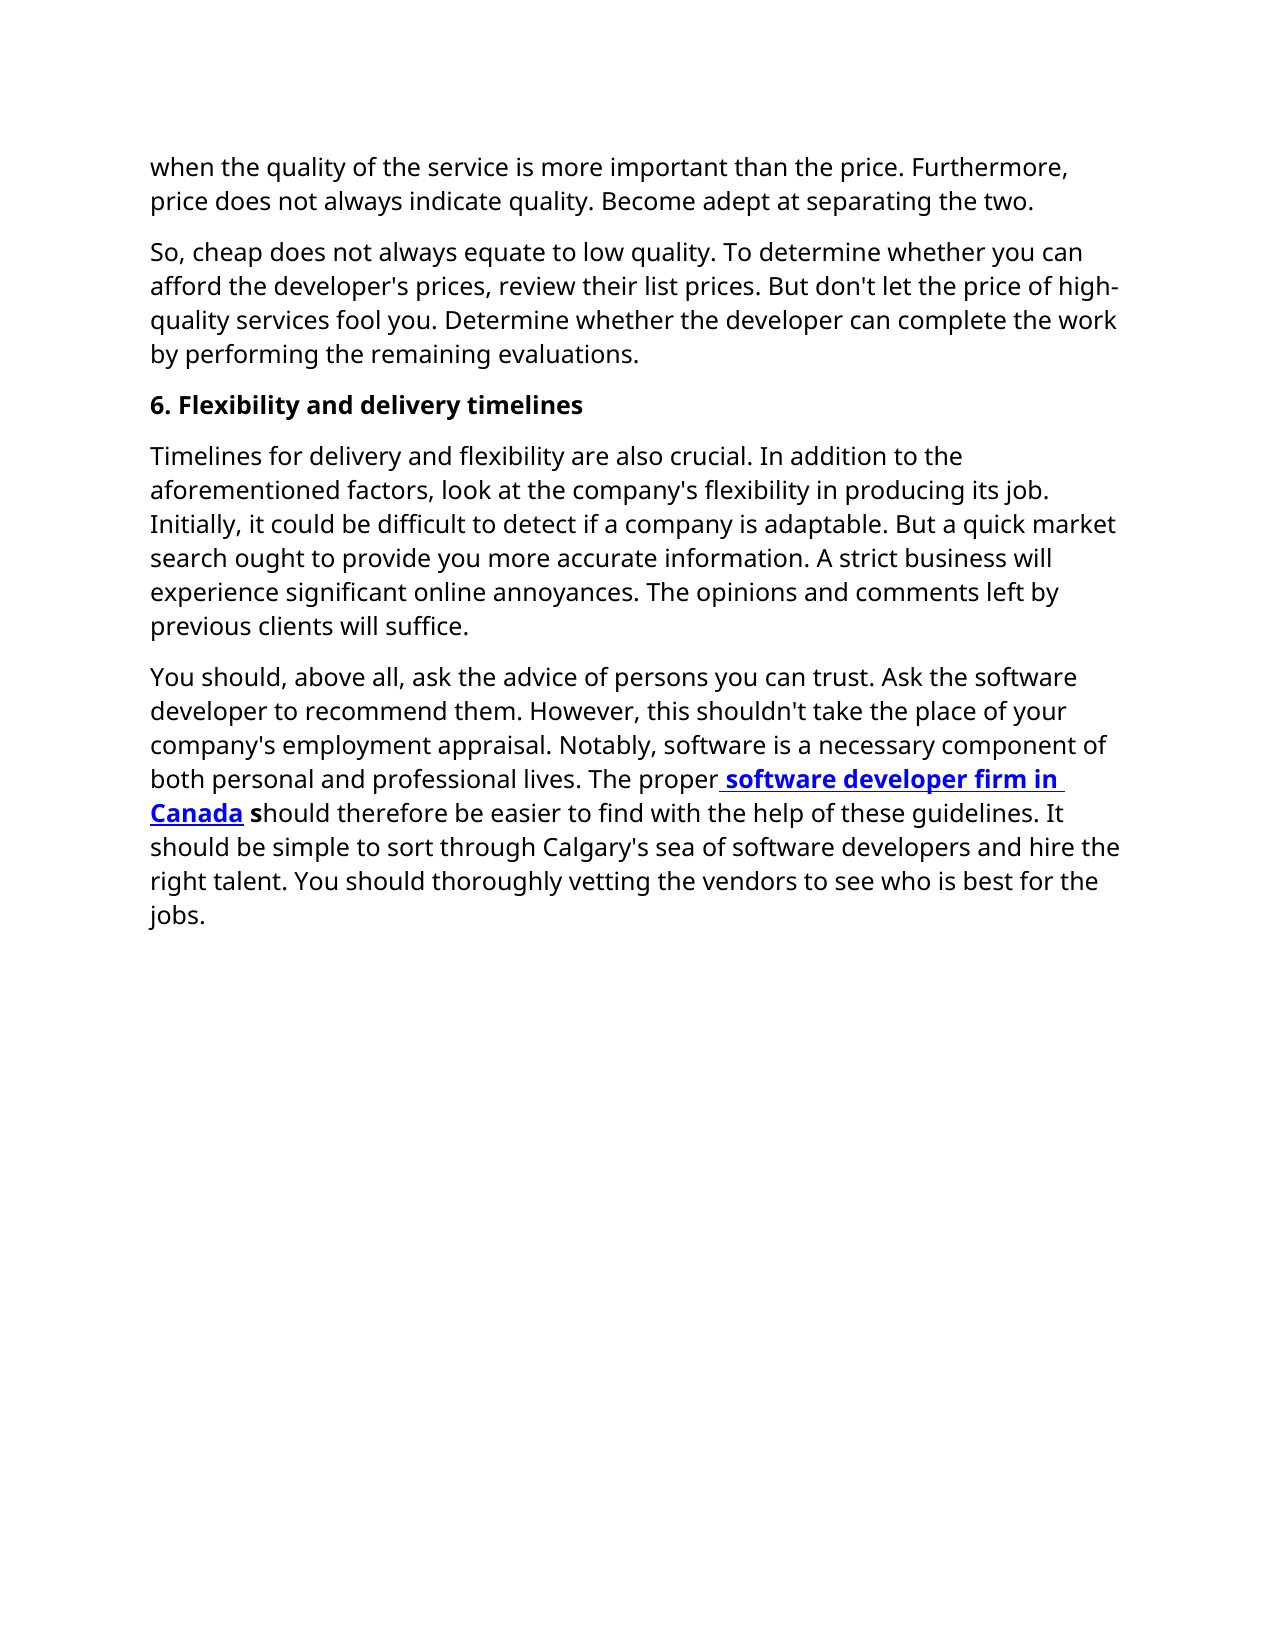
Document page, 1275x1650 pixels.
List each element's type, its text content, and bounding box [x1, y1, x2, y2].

text You should, above all, ask the advice of persons you can trust. Ask the software developer to recommend them. However, this shouldn't take the place of your company's employment appraisal. Notably, software is a necessary component of both personal and professional lives. The proper software developer firm in Canada should therefore be easier to find with the help of these guidelines. It should be simple to sort through Calgary's sea of software developers and hire the right talent. You should thoroughly vetting the vendors to see who is best for the jobs. [150, 659, 1125, 932]
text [150, 150, 1125, 218]
text So, cheap does not always equate to low quality. To determine whether you can afford the developer's prices, review their list prices. But don't let the price of high-quality services fool you. Determine whether the developer can complete the work by performing the remaining evaluations. [150, 235, 1125, 371]
text Timelines for delivery and flexibility are also crucial. In addition to the aforementioned factors, look at the company's flexibility in producing its job. Initially, it could be difficult to detect if a company is adaptable. But a quick market search ought to provide you more accurate information. A strict business will experience significant online annoyances. The opinions and comments left by previous clients will suffice. [150, 438, 1125, 643]
text 6. Flexibility and delivery timelines [150, 388, 1125, 422]
